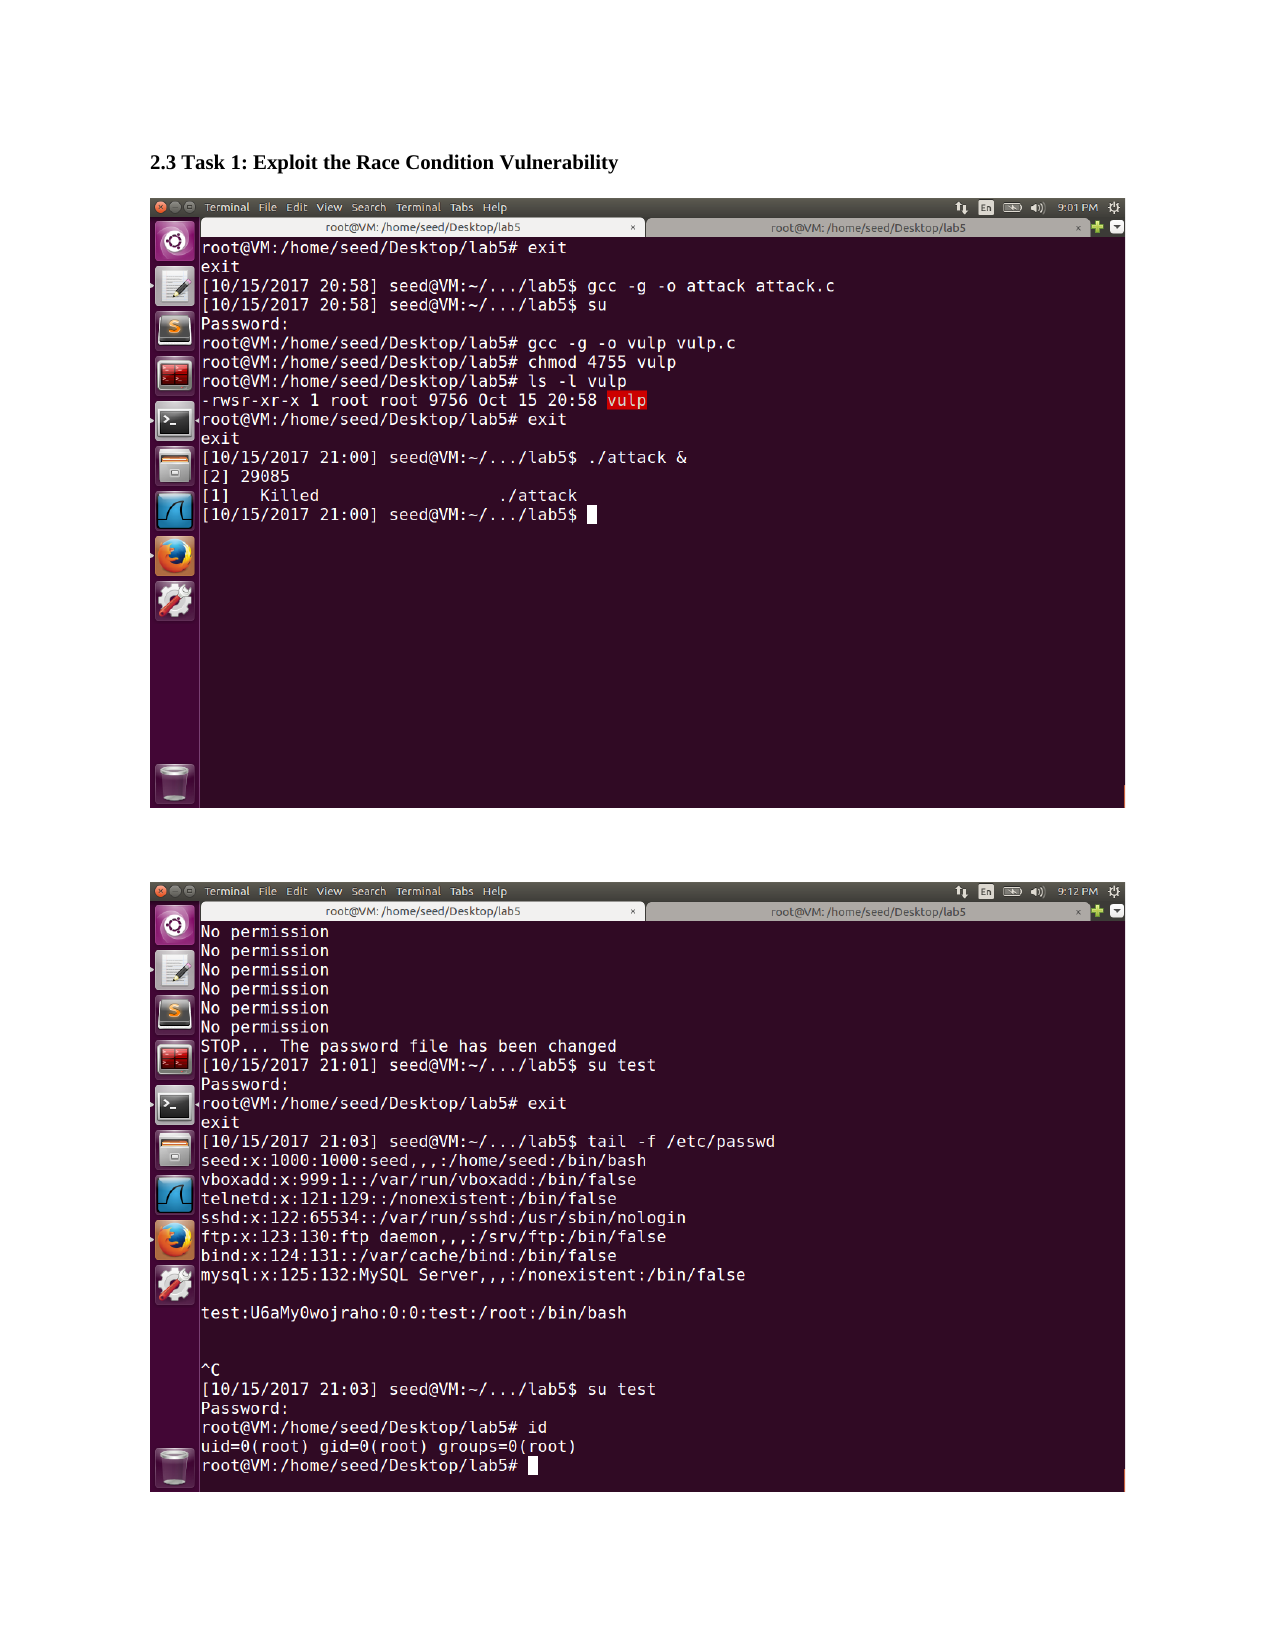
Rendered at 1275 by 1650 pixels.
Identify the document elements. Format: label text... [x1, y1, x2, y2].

text 2.3 Task 1: Exploit the Race Condition Vulnerability [150, 150, 1125, 174]
picture [150, 198, 1125, 808]
picture [150, 882, 1125, 1492]
